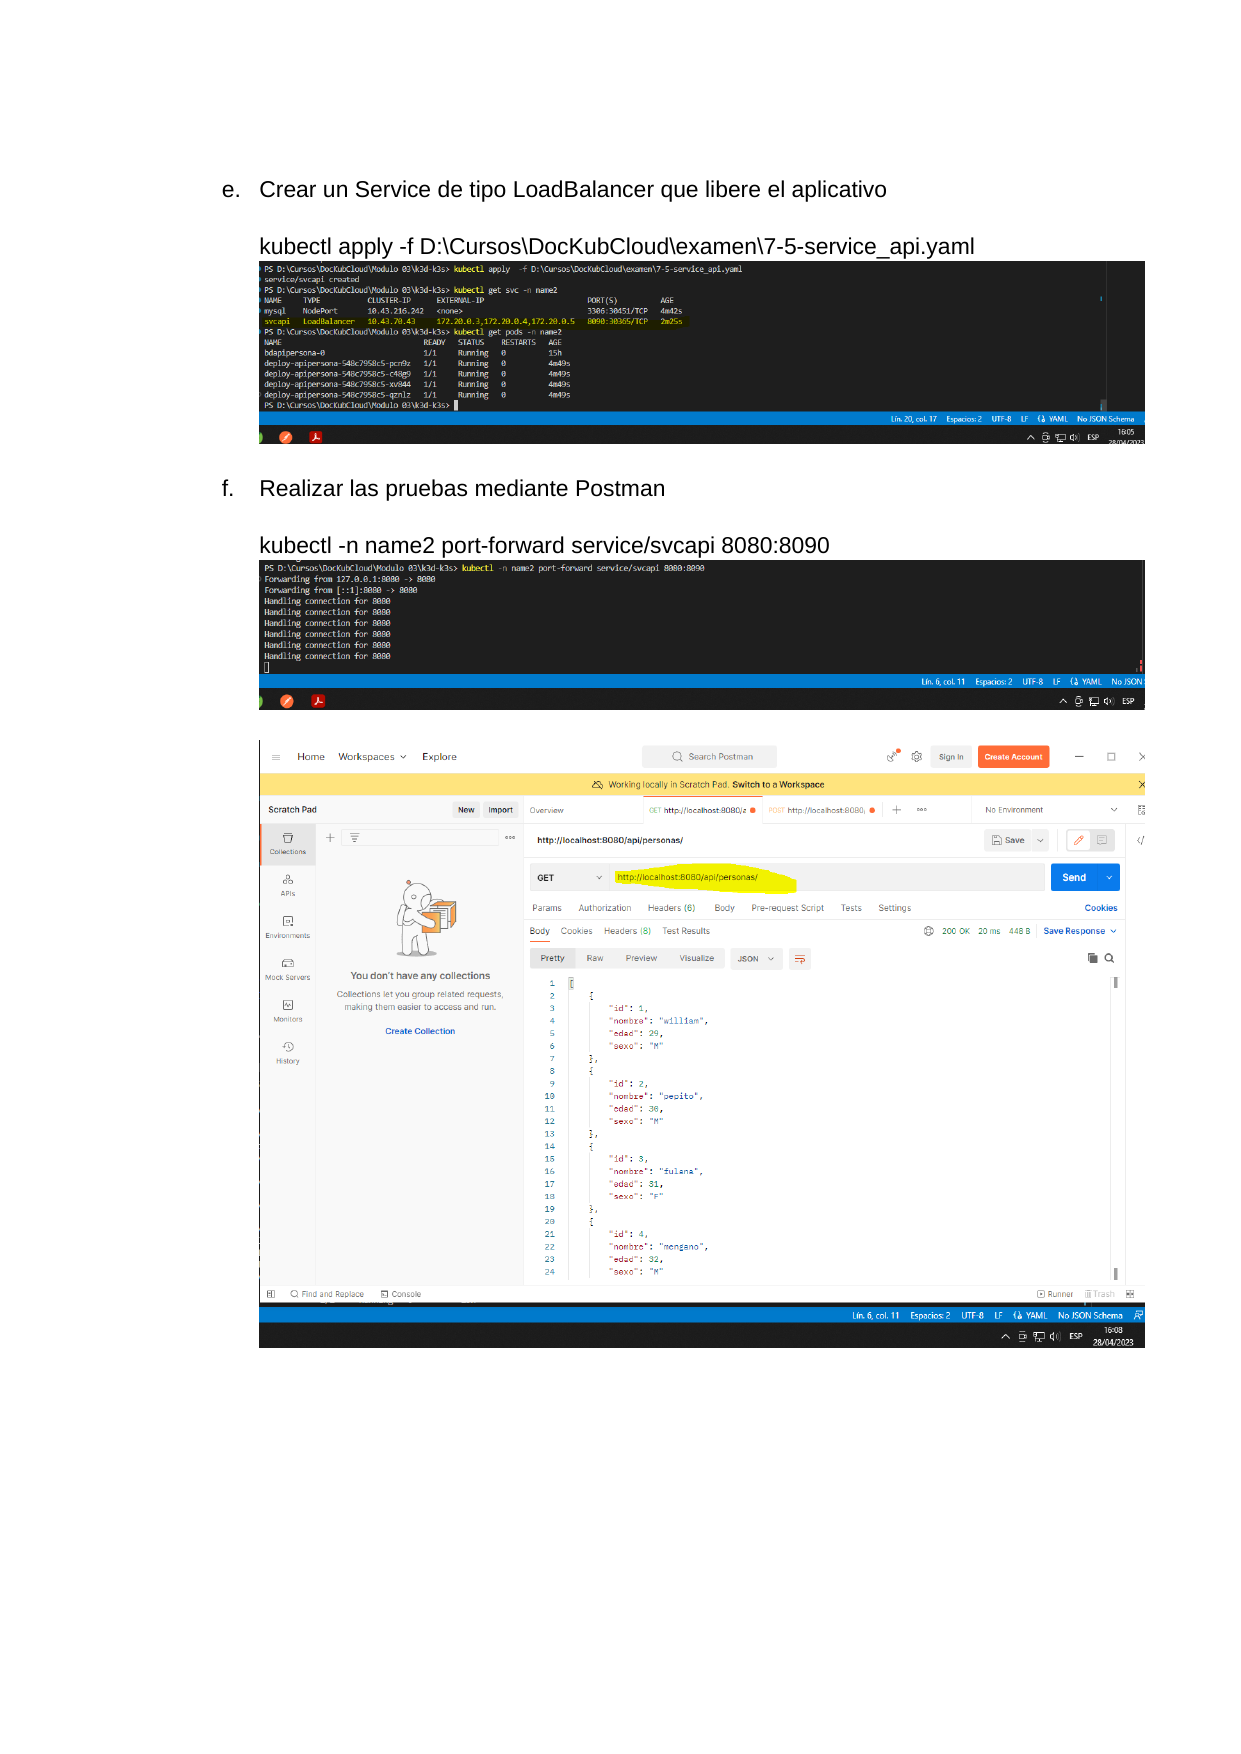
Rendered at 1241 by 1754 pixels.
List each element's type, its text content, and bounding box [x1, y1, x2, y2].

list kubectl apply -f D:\Cursos\DocKubCloud\examen\7-5-service_api.yaml [259, 233, 1063, 259]
list kubectl -n name2 port-forward service/svcapi 8080:8090 [259, 532, 1063, 558]
list Realizar las pruebas mediante Postman [222, 475, 1063, 501]
picture [259, 560, 1145, 710]
picture [259, 261, 1145, 444]
picture [259, 740, 1145, 1348]
list Crear un Service de tipo LoadBalancer que libere el aplicativo [222, 176, 1063, 202]
